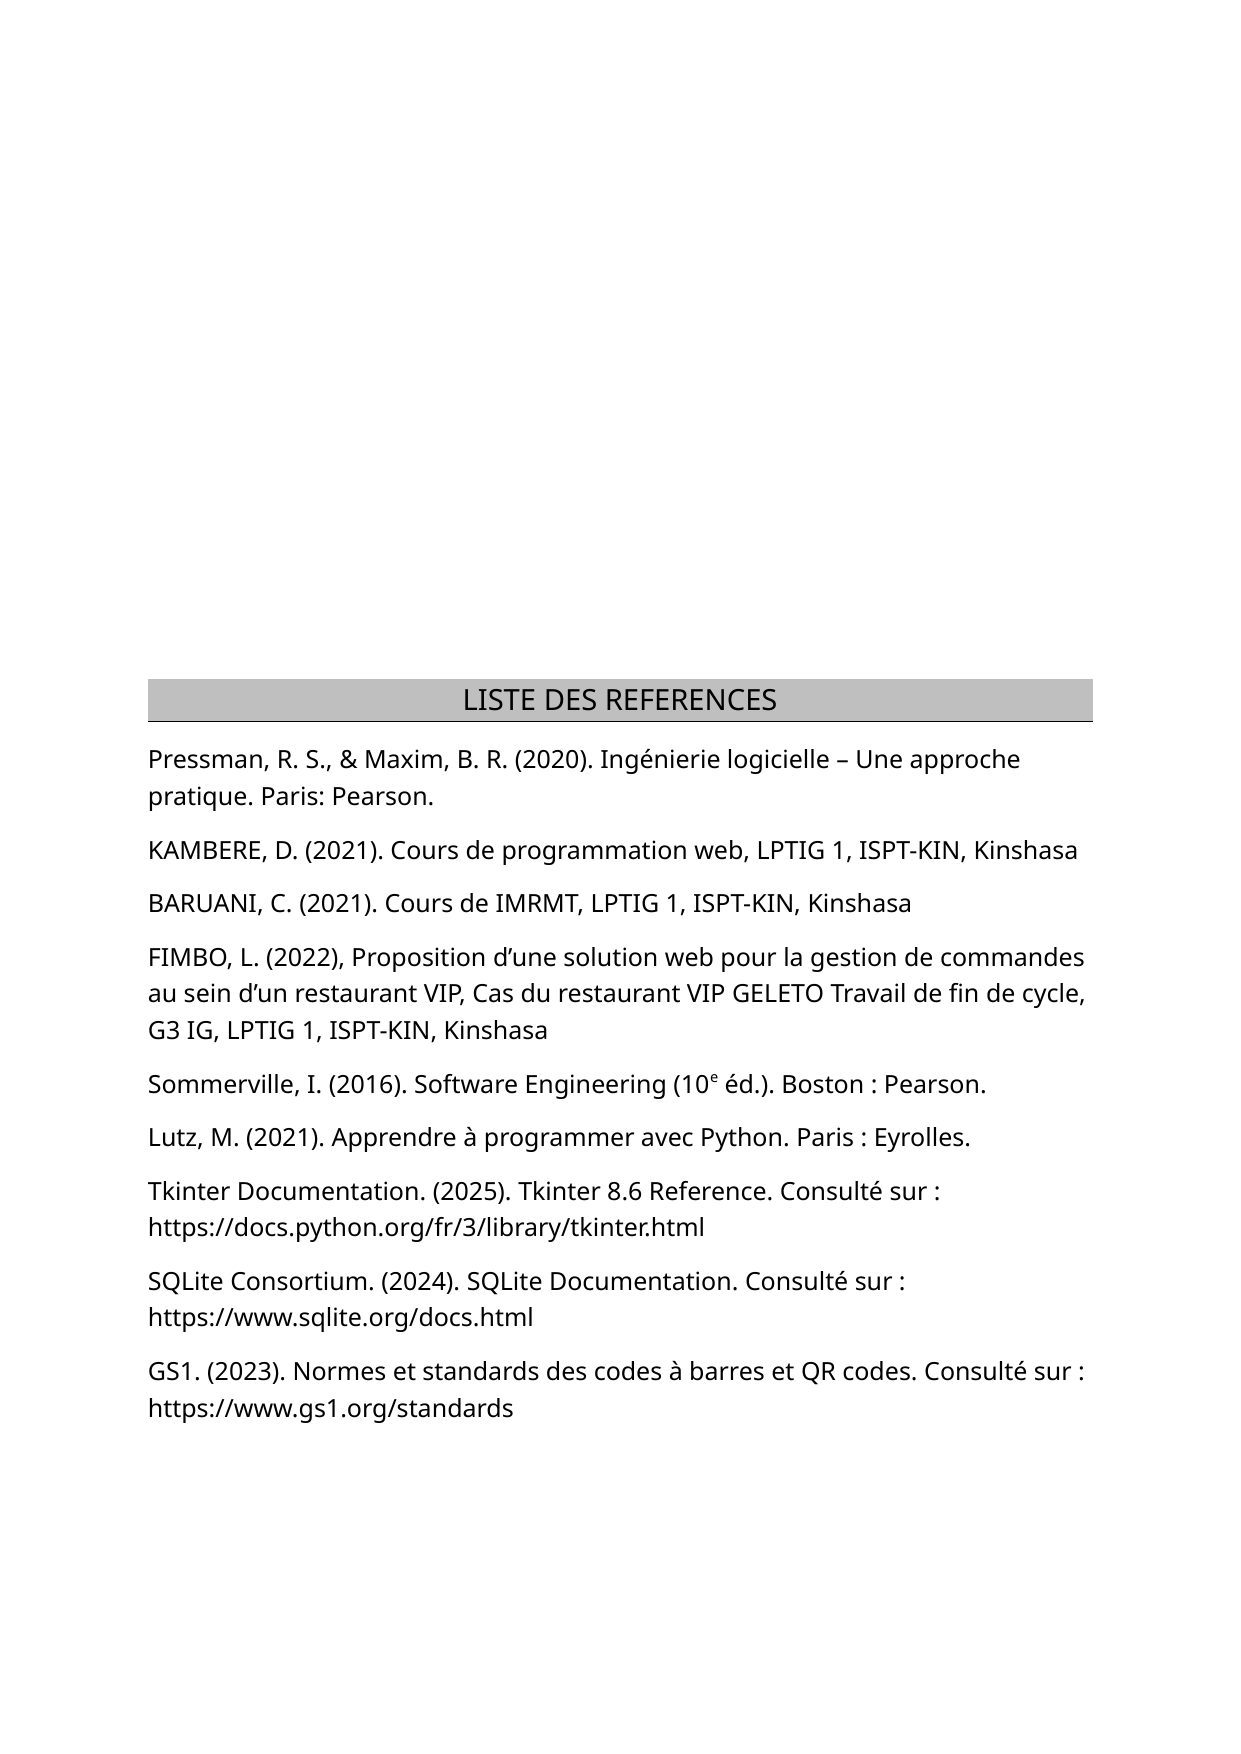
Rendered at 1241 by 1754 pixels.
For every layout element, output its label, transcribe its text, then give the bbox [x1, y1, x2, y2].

text FIMBO, L. (2022), Proposition d’une solution web pour la gestion de commandes au sein d’un restaurant VIP, Cas du restaurant VIP GELETO Travail de fin de cycle, G3 IG, LPTIG 1, ISPT-KIN, Kinshasa [148, 939, 1093, 1047]
text Tkinter Documentation. (2025). Tkinter 8.6 Reference. Consulté sur : https://docs.python.org/fr/3/library/tkinter.html [148, 1173, 1093, 1244]
text BARUANI, C. (2021). Cours de IMRMT, LPTIG 1, ISPT-KIN, Kinshasa [148, 886, 1093, 920]
text SQLite Consortium. (2024). SQLite Documentation. Consulté sur : https://www.sqlite.org/docs.html [148, 1263, 1093, 1334]
text LISTE DES REFERENCES [148, 679, 1093, 721]
text Pressman, R. S., & Maxim, B. R. (2020). Ingénierie logicielle – Une approche pratique. Paris: Pearson. [148, 742, 1093, 813]
text KAMBERE, D. (2021). Cours de programmation web, LPTIG 1, ISPT-KIN, Kinshasa [148, 832, 1093, 866]
text Lutz, M. (2021). Apprendre à programmer avec Python. Paris : Eyrolles. [148, 1120, 1093, 1154]
text Sommerville, I. (2016). Software Engineering (10e éd.). Boston : Pearson. [148, 1066, 1093, 1100]
text GS1. (2023). Normes et standards des codes à barres et QR codes. Consulté sur : https://www.gs1.org/standards [148, 1353, 1093, 1424]
